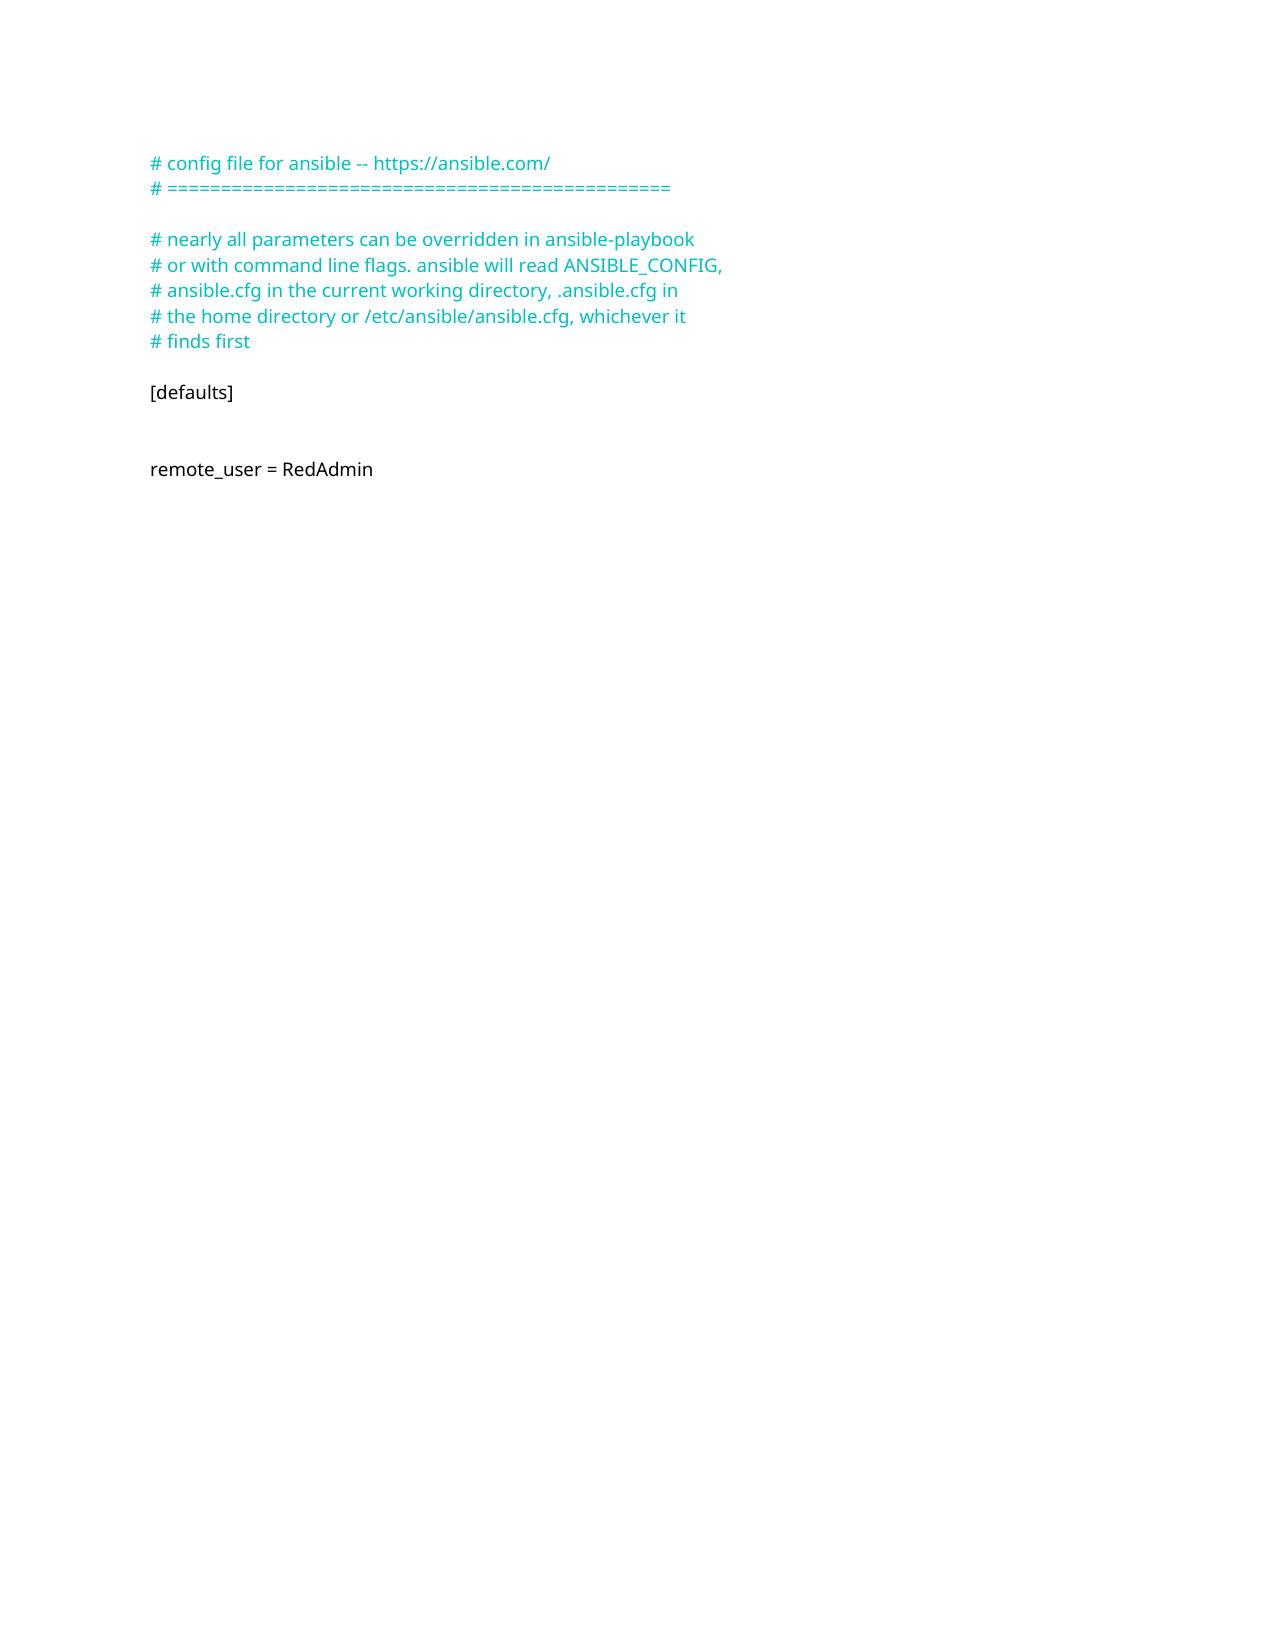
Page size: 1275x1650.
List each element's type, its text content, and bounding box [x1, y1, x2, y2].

text # ansible.cfg in the current working directory, .ansible.cfg in [150, 278, 1125, 303]
text # finds first [150, 329, 1125, 354]
text [defaults] [150, 380, 1125, 405]
text # the home directory or /etc/ansible/ansible.cfg, whichever it [150, 303, 1125, 329]
text remote_user = RedAdmin [150, 456, 1125, 482]
text # =============================================== [150, 176, 1125, 201]
text # or with command line flags. ansible will read ANSIBLE_CONFIG, [150, 252, 1125, 278]
text # nearly all parameters can be overridden in ansible-playbook [150, 227, 1125, 252]
text # config file for ansible -- https://ansible.com/ [150, 150, 1125, 176]
